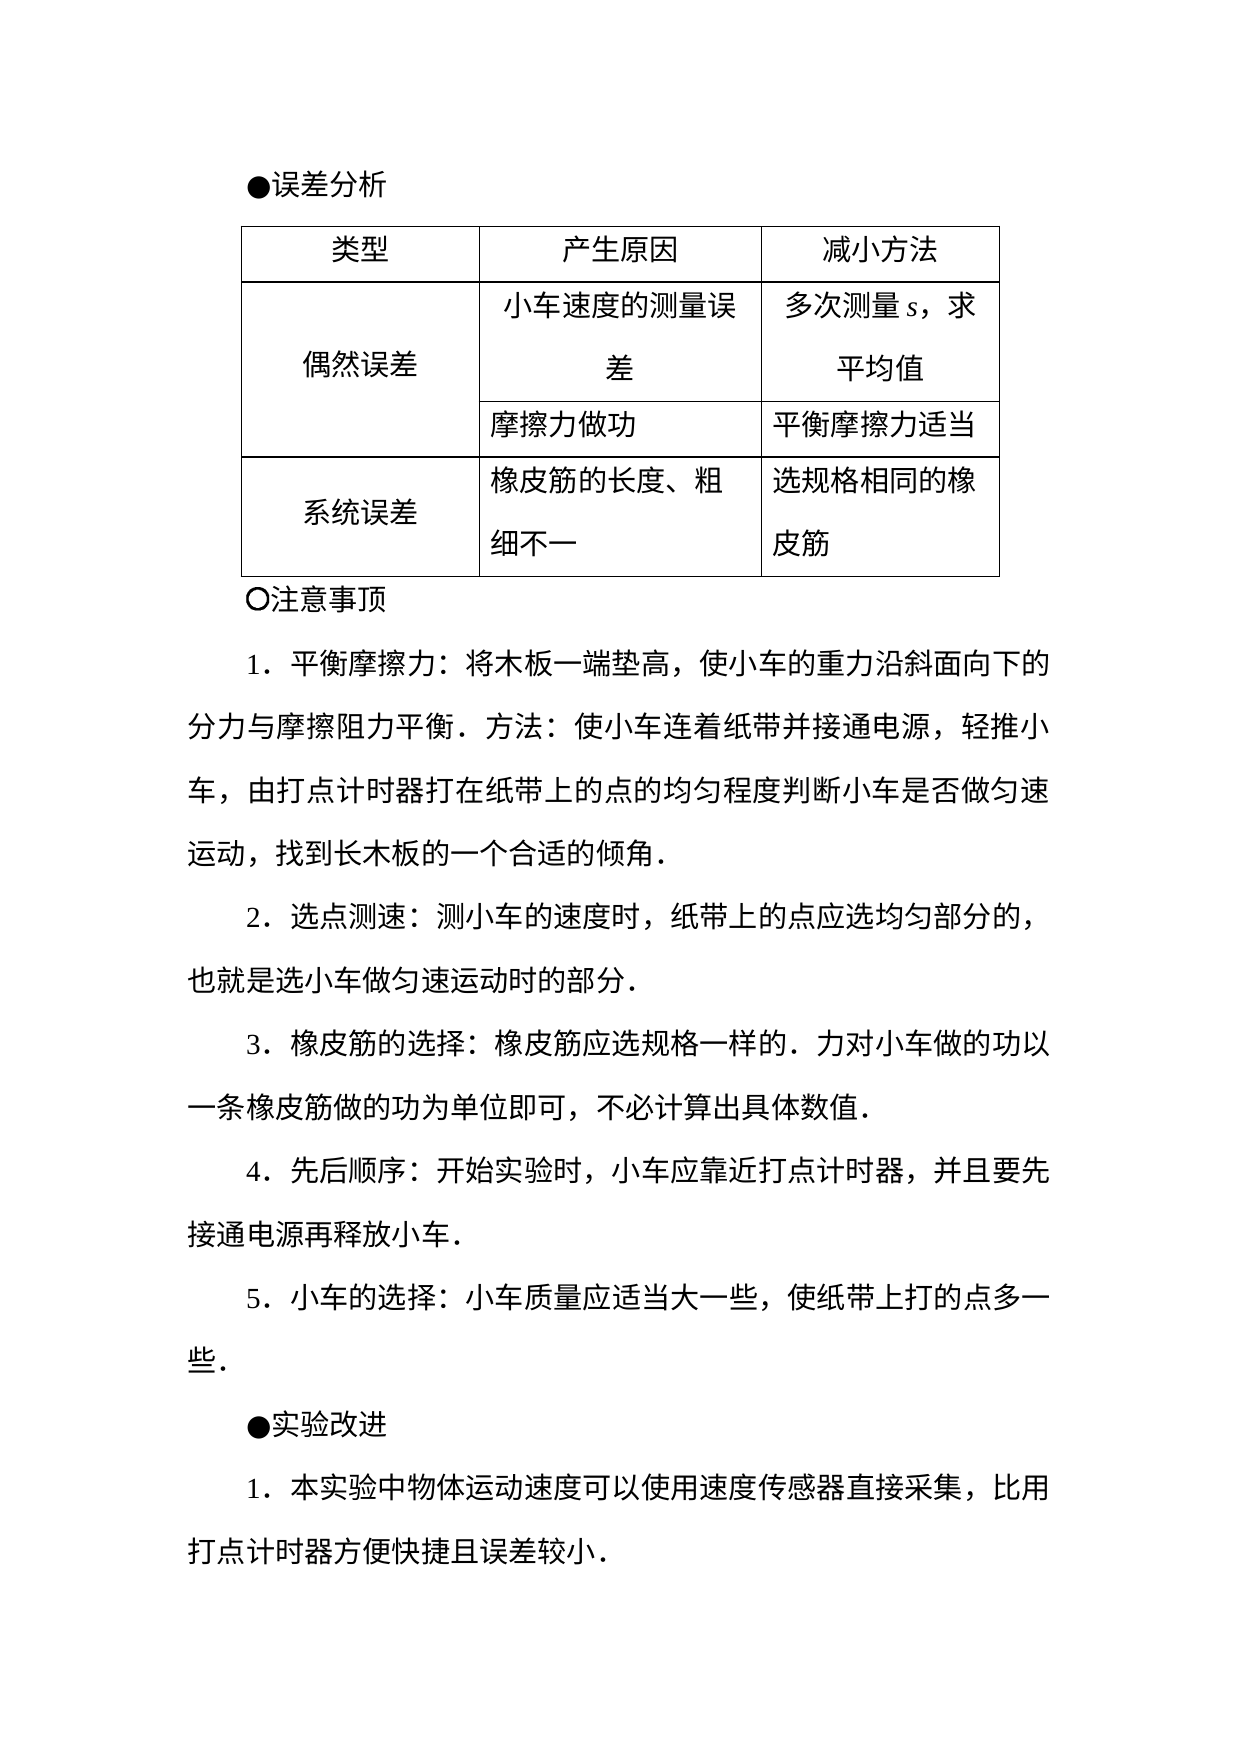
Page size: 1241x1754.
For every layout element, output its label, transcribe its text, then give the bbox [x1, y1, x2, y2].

text 4．先后顺序：开始实验时，小车应靠近打点计时器，并且要先接通电源再释放小车． [187, 1148, 1053, 1253]
text 注意事顶 [187, 577, 1053, 619]
text ●实验改进 [187, 1401, 1053, 1444]
text 1．平衡摩擦力：将木板一端垫高，使小车的重力沿斜面向下的分力与摩擦阻力平衡．方法：使小车连着纸带并接通电源，轻推小车，由打点计时器打在纸带上的点的均匀程度判断小车是否做匀速运动，找到长木板的一个合适的倾角． [187, 640, 1053, 873]
text 2．选点测速：测小车的速度时，纸带上的点应选均匀部分的，也就是选小车做匀速运动时的部分． [187, 894, 1053, 1000]
table_header 减小方法 [762, 227, 999, 281]
text 5．小车的选择：小车质量应适当大一些，使纸带上打的点多一些． [187, 1274, 1053, 1380]
table_cell 多次测量s，求平均值 [762, 283, 999, 401]
table_cell 小车速度的测量误差 [480, 283, 761, 401]
table_cell 选规格相同的橡皮筋 [762, 458, 999, 576]
table_header 产生原因 [480, 227, 761, 281]
table_cell 系统误差 [242, 458, 479, 576]
table_header 类型 [242, 227, 479, 281]
table_cell 摩擦力做功 [480, 402, 761, 456]
picture [245, 586, 270, 611]
text ●误差分析 [187, 162, 1053, 204]
table_cell 平衡摩擦力适当 [762, 402, 999, 456]
text 3．橡皮筋的选择：橡皮筋应选规格一样的．力对小车做的功以一条橡皮筋做的功为单位即可，不必计算出具体数值． [187, 1021, 1053, 1127]
text 1．本实验中物体运动速度可以使用速度传感器直接采集，比用打点计时器方便快捷且误差较小． [187, 1465, 1053, 1571]
table_cell 偶然误差 [242, 283, 479, 456]
table_cell 橡皮筋的长度、粗细不一 [480, 458, 761, 576]
